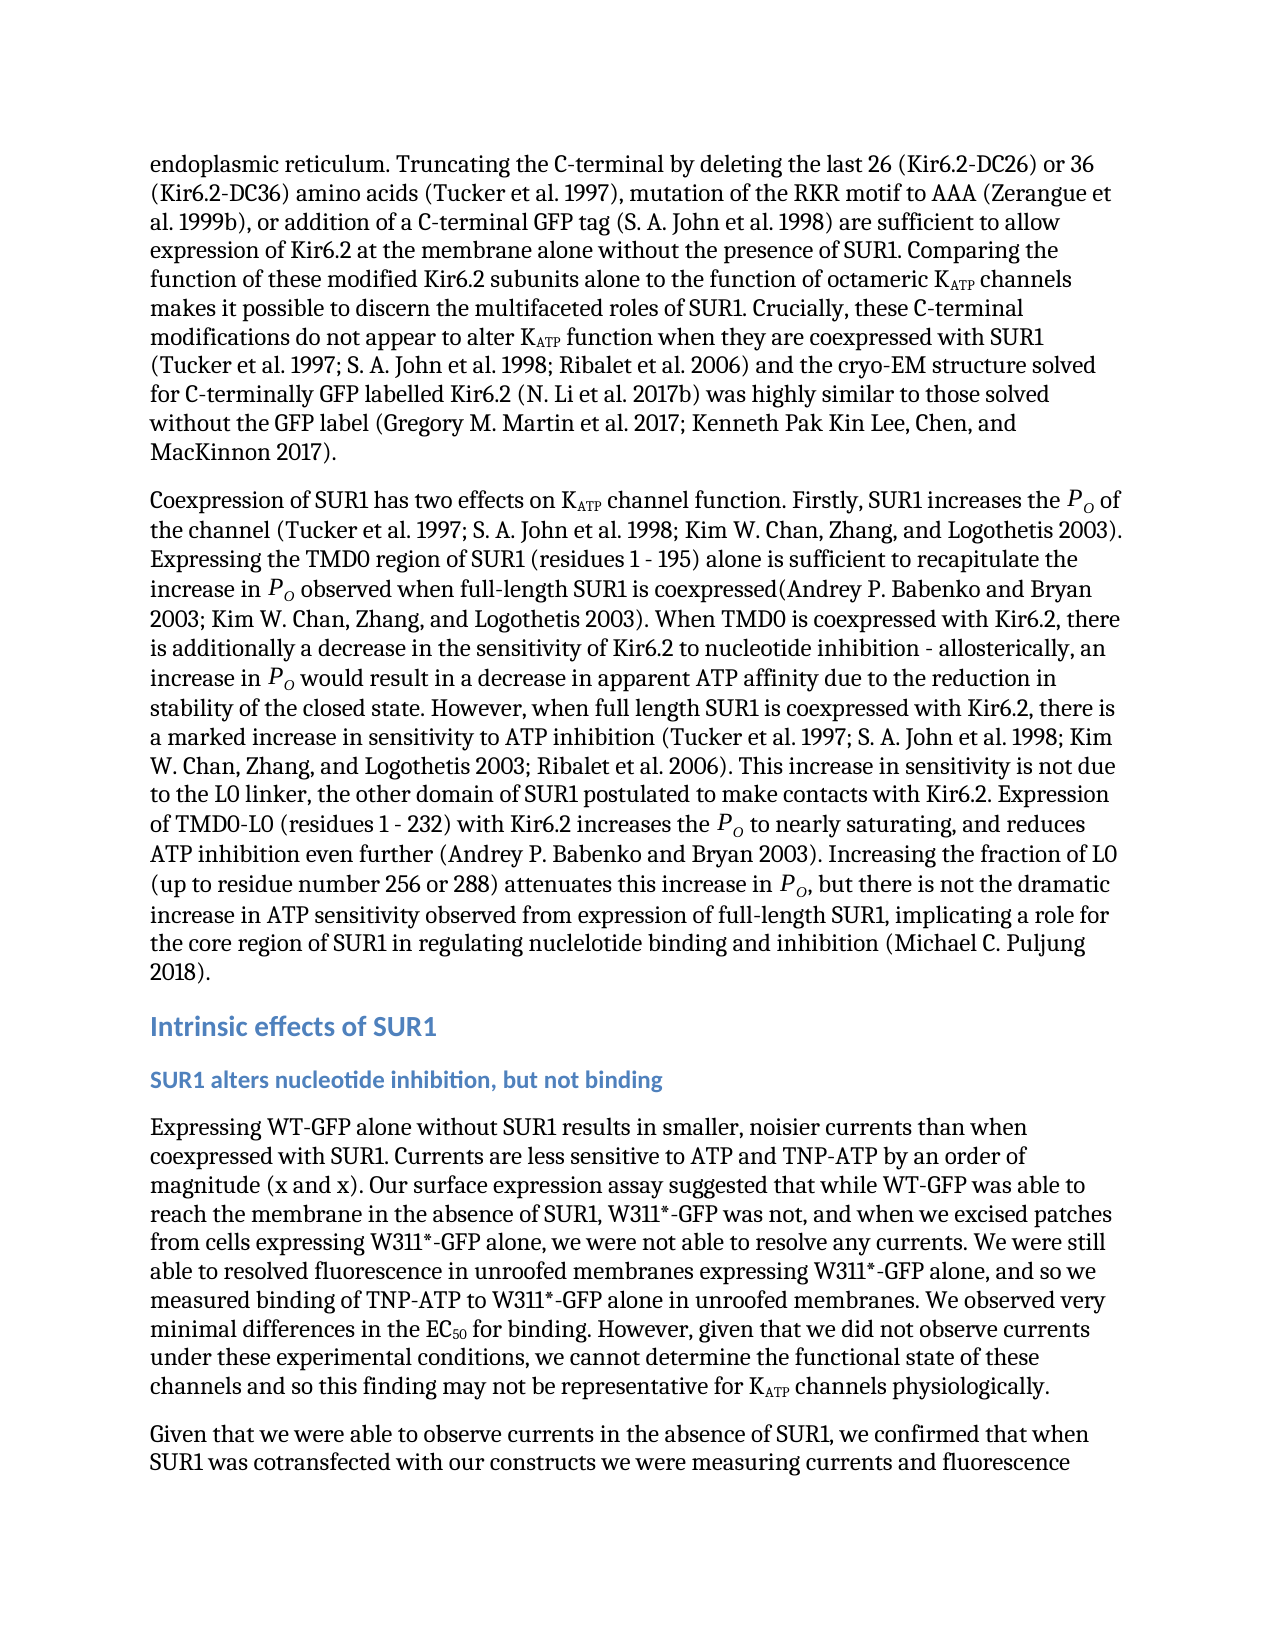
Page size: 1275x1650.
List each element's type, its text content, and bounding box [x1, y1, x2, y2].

text Expressing WT-GFP alone without SUR1 results in smaller, noisier currents than when coexpressed with SUR1. Currents are less sensitive to ATP and TNP-ATP by an order of magnitude (x and x). Our surface expression assay suggested that while WT-GFP was able to reach the membrane in the absence of SUR1, W311*-GFP was not, and when we excised patches from cells expressing W311*-GFP alone, we were not able to resolve any currents. We were still able to resolved fluorescence in unroofed membranes expressing W311*-GFP alone, and so we measured binding of TNP-ATP to W311*-GFP alone in unroofed membranes. We observed very minimal differences in the EC50 for binding. However, given that we did not observe currents under these experimental conditions, we cannot determine the functional state of these channels and so this finding may not be representative for KATP channels physiologically. [150, 1113, 1125, 1401]
text Coexpression of SUR1 has two effects on KATP channel function. Firstly, SUR1 increases the of the channel (Tucker et al. 1997; S. A. John et al. 1998; Kim W. Chan, Zhang, and Logothetis 2003). Expressing the TMD0 region of SUR1 (residues 1 - 195) alone is sufficient to recapitulate the increase in observed when full-length SUR1 is coexpressed(Andrey P. Babenko and Bryan 2003; Kim W. Chan, Zhang, and Logothetis 2003). When TMD0 is coexpressed with Kir6.2, there is additionally a decrease in the sensitivity of Kir6.2 to nucleotide inhibition - allosterically, an increase in would result in a decrease in apparent ATP affinity due to the reduction in stability of the closed state. However, when full length SUR1 is coexpressed with Kir6.2, there is a marked increase in sensitivity to ATP inhibition (Tucker et al. 1997; S. A. John et al. 1998; Kim W. Chan, Zhang, and Logothetis 2003; Ribalet et al. 2006). This increase in sensitivity is not due to the L0 linker, the other domain of SUR1 postulated to make contacts with Kir6.2. Expression of TMD0-L0 (residues 1 - 232) with Kir6.2 increases the to nearly saturating, and reduces ATP inhibition even further (Andrey P. Babenko and Bryan 2003). Increasing the fraction of L0 (up to residue number 256 or 288) attenuates this increase in , but there is not the dramatic increase in ATP sensitivity observed from expression of full-length SUR1, implicating a role for the core region of SUR1 in regulating nuclelotide binding and inhibition (Michael C. Puljung 2018). [150, 485, 1125, 987]
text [150, 1419, 1125, 1477]
subtitle SUR1 alters nucleotide inhibition, but not binding [150, 1064, 1125, 1094]
subtitle Intrinsic effects of SUR1 [150, 1008, 1125, 1043]
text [150, 150, 1125, 466]
